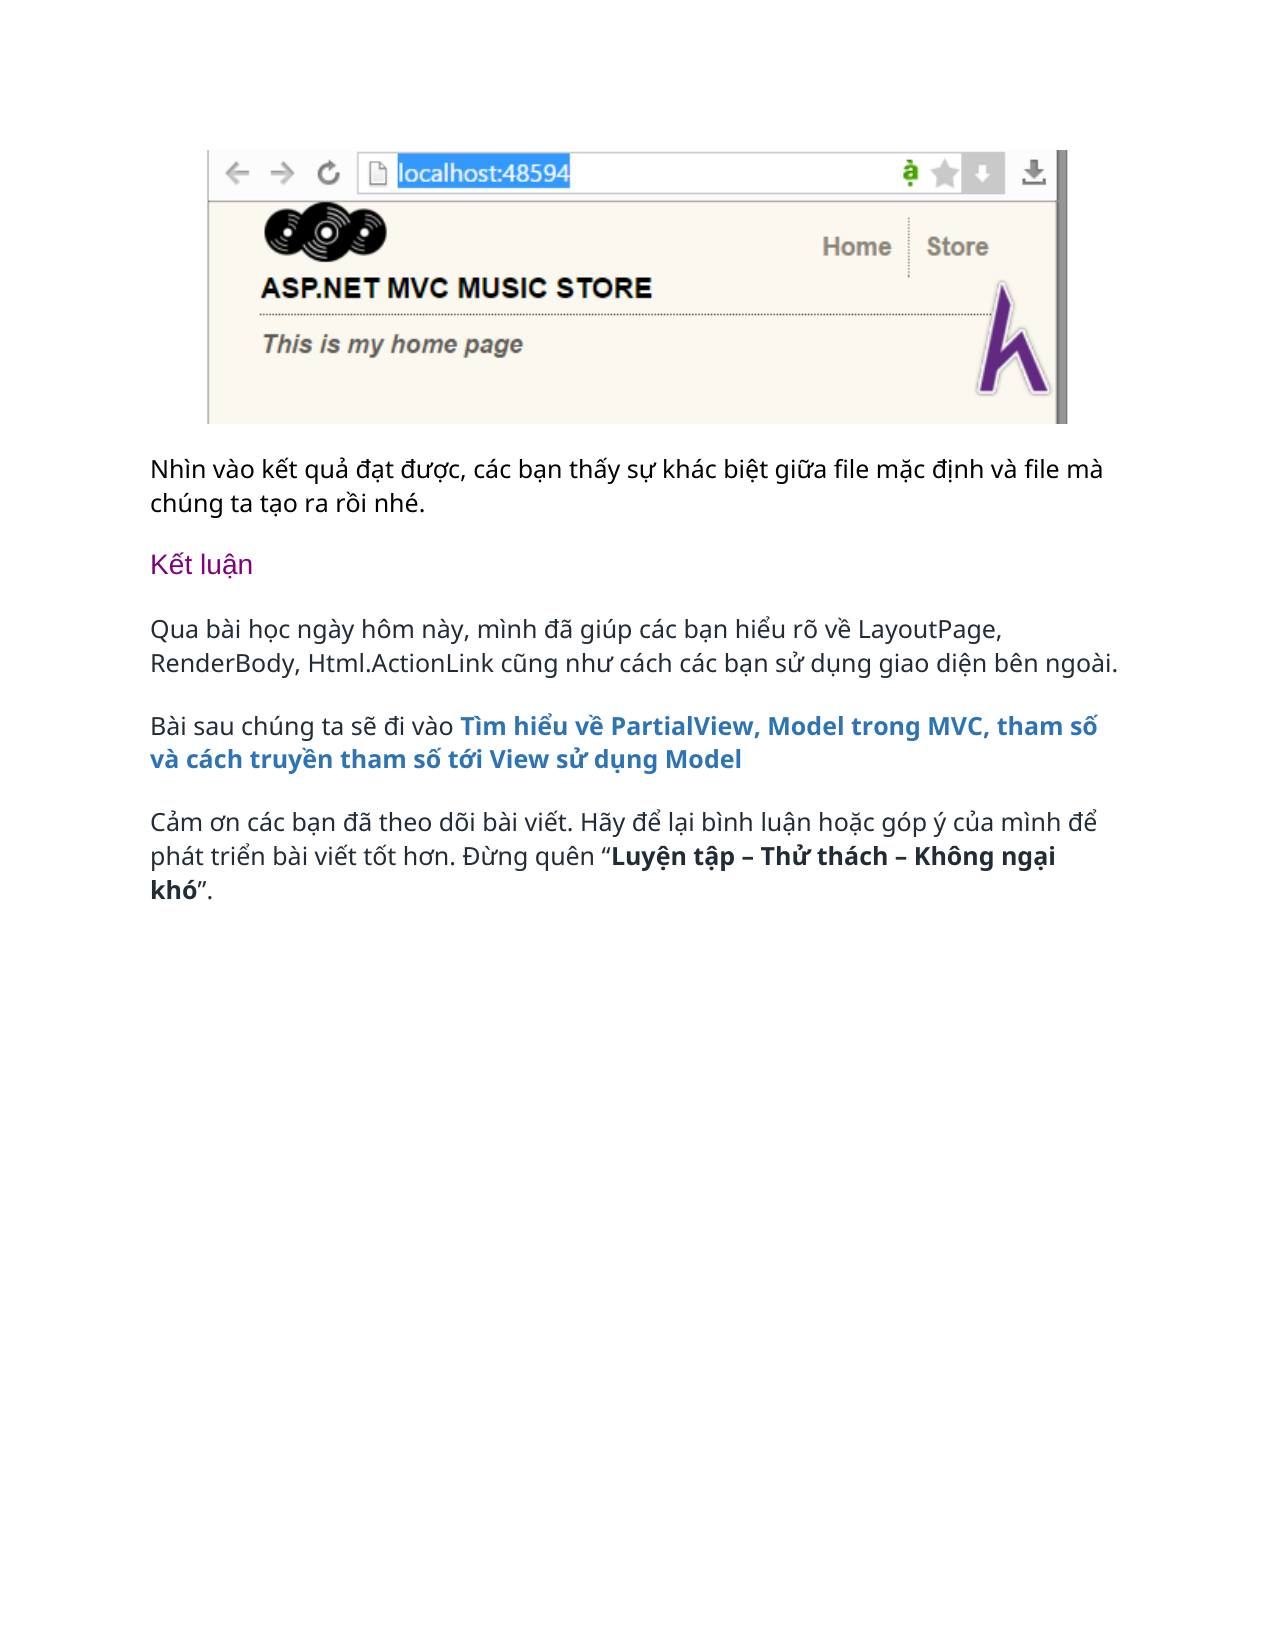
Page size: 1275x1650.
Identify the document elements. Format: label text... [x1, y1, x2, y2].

text Qua bài học ngày hôm này, mình đã giúp các bạn hiểu rõ về LayoutPage, RenderBody, Html.ActionLink cũng như cách các bạn sử dụng giao diện bên ngoài. [150, 612, 1125, 680]
text Bài sau chúng ta sẽ đi vào Tìm hiểu về PartialView, Model trong MVC, tham số và cách truyền tham số tới View sử dụng Model [150, 708, 1125, 776]
text Nhìn vào kết quả đạt được, các bạn thấy sự khác biệt giữa file mặc định và file mà chúng ta tạo ra rồi nhé. [150, 452, 1125, 520]
text Kết luận [150, 548, 1125, 581]
text Cảm ơn các bạn đã theo dõi bài viết. Hãy để lại bình luận hoặc góp ý của mình để phát triển bài viết tốt hơn. Đừng quên “Luyện tập – Thử thách – Không ngại khó”. [150, 804, 1125, 907]
picture [207, 150, 1068, 424]
